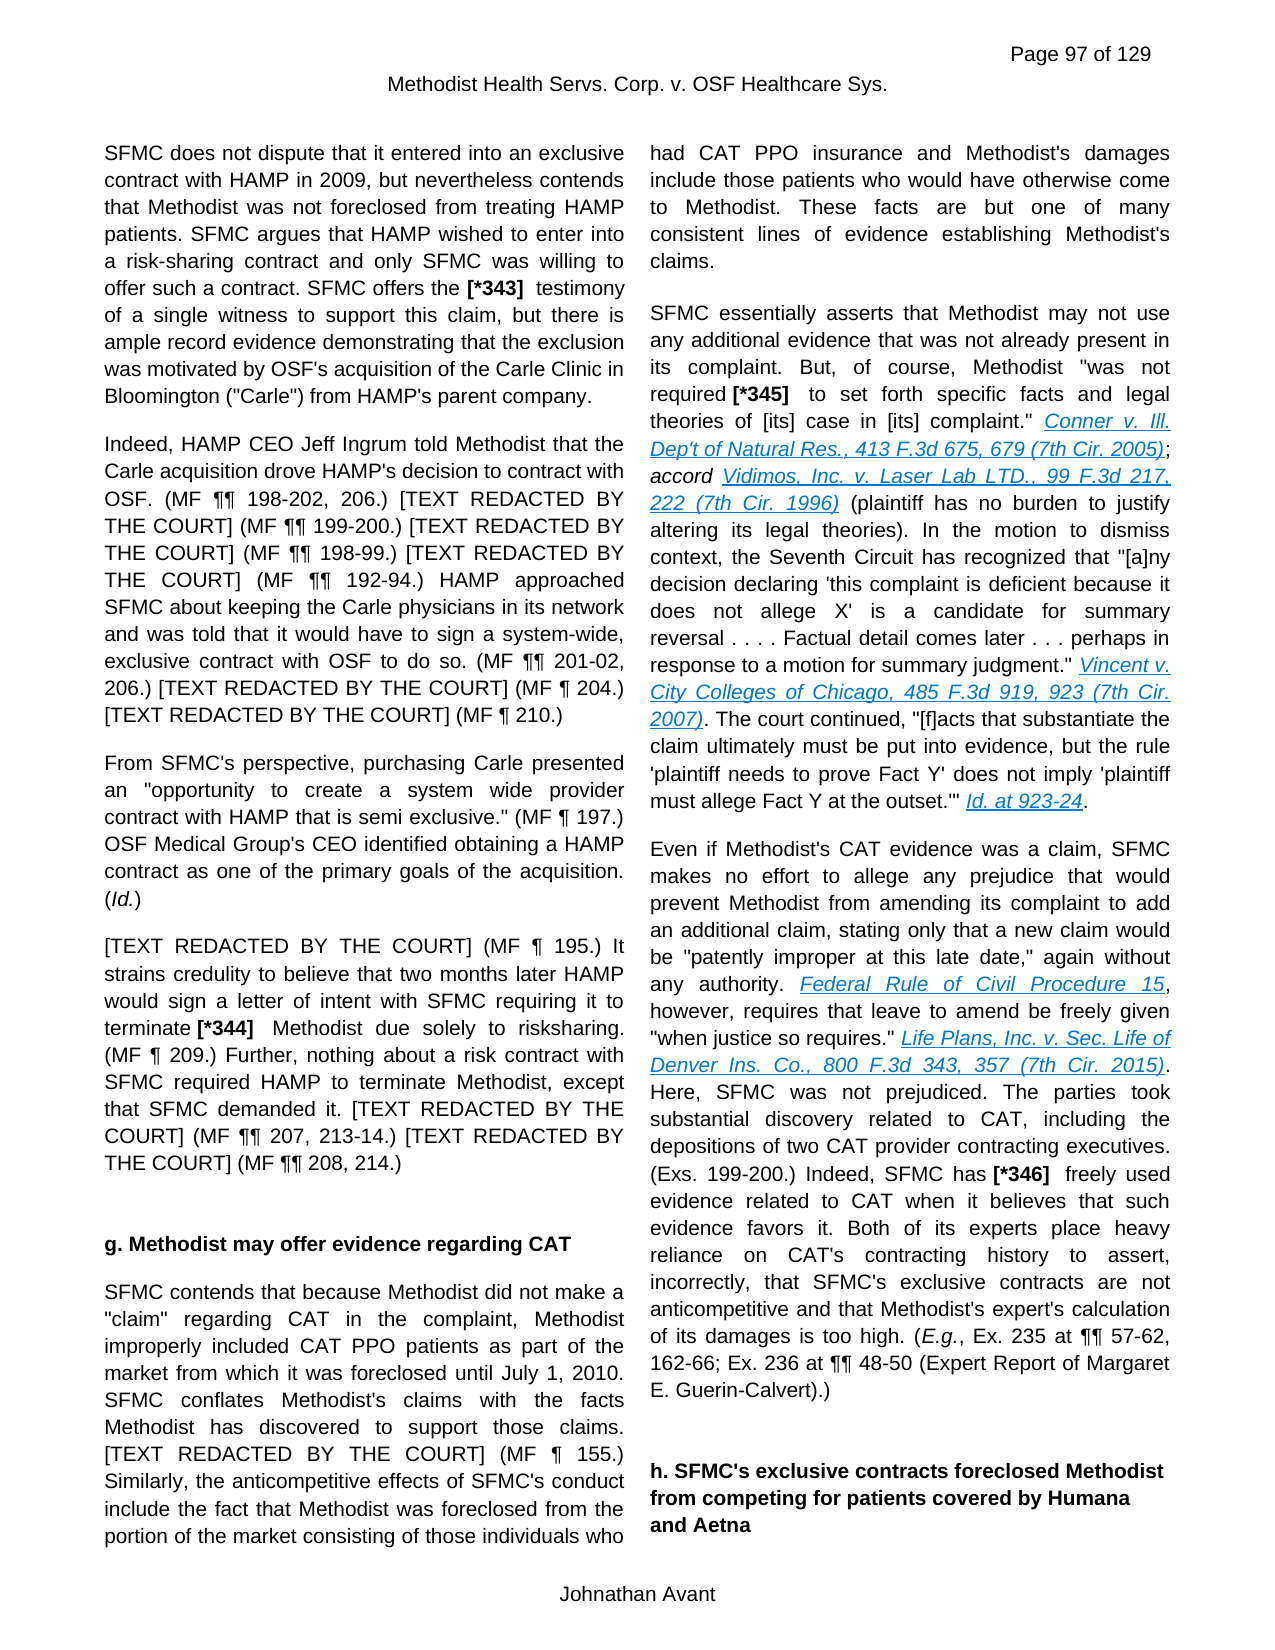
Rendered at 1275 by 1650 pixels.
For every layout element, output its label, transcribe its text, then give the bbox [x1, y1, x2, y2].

text g. Methodist may offer evidence regarding CAT [104, 1200, 625, 1256]
text SFMC essentially asserts that Methodist may not use any additional evidence that was not already present in its complaint. But, of course, Methodist "was not required [*345] to set forth specific facts and legal theories of [its] case in [its] complaint." Conner v. Ill. Dep't of Natural Res., 413 F.3d 675, 679 (7th Cir. 2005); accord Vidimos, Inc. v. Laser Lab LTD., 99 F.3d 217, 222 (7th Cir. 1996) (plaintiff has no burden to justify altering its legal theories). In the motion to dismiss context, the Seventh Circuit has recognized that "[a]ny decision declaring 'this complaint is deficient because it does not allege X' is a candidate for summary reversal . . . . Factual detail comes later . . . perhaps in response to a motion for summary judgment." Vincent v. City Colleges of Chicago, 485 F.3d 919, 923 (7th Cir. 2007). The court continued, "[f]acts that substantiate the claim ultimately must be put into evidence, but the rule 'plaintiff needs to prove Fact Y' does not imply 'plaintiff must allege Fact Y at the outset.'" Id. at 923-24. [650, 298, 1171, 701]
text [TEXT REDACTED BY THE COURT] (MF ¶ 195.) It strains credulity to believe that two months later HAMP would sign a letter of intent with SFMC requiring it to terminate [*344] Methodist due solely to risksharing. (MF ¶ 209.) Further, nothing about a risk contract with SFMC required HAMP to terminate Methodist, except that SFMC demanded it. [TEXT REDACTED BY THE COURT] (MF ¶¶ 207, 213-14.) [TEXT REDACTED BY THE COURT] (MF ¶¶ 208, 214.) [104, 931, 625, 1175]
text SFMC contends that because Methodist did not make a "claim" regarding CAT in the complaint, Methodist improperly included CAT PPO patients as part of the market from which it was foreclosed until July 1, 2010. SFMC conflates Methodist's claims with the facts Methodist has discovered to support those claims. [TEXT REDACTED BY THE COURT] (MF ¶ 155.) Similarly, the anticompetitive effects of SFMC's conduct include the fact that Methodist was foreclosed from the portion of the market consisting of those individuals who had CAT PPO insurance and Methodist's damages include those patients who would have otherwise come to Methodist. These facts are but one of many consistent lines of evidence establishing Methodist's claims. [650, 137, 1171, 273]
text SFMC does not dispute that it entered into an exclusive contract with HAMP in 2009, but nevertheless contends that Methodist was not foreclosed from treating HAMP patients. SFMC argues that HAMP wished to enter into a risk-sharing contract and only SFMC was willing to offer such a contract. SFMC offers the [*343] testimony of a single witness to support this claim, but there is ample record evidence demonstrating that the exclusion was motivated by OSF's acquisition of the Carle Clinic in Bloomington ("Carle") from HAMP's parent company. [104, 137, 625, 408]
text Even if Methodist's CAT evidence was a claim, SFMC makes no effort to allege any prejudice that would prevent Methodist from amending its complaint to add an additional claim, stating only that a new claim would be "patently improper at this late date," again without any authority. Federal Rule of Civil Procedure 15, however, requires that leave to amend be freely given "when justice so requires." Life Plans, Inc. v. Sec. Life of Denver Ins. Co., 800 F.3d 343, 357 (7th Cir. 2015). Here, SFMC was not prejudiced. The parties took substantial discovery related to CAT, including the depositions of two CAT provider contracting executives. (Exs. 199-200.) Indeed, SFMC has [*346] freely used evidence related to CAT when it believes that such evidence favors it. Both of its experts place heavy reliance on CAT's contracting history to assert, incorrectly, that SFMC's exclusive contracts are not anticompetitive and that Methodist's expert's calculation of its damages is too high. (E.g., Ex. 235 at ¶¶ 57-62, 162-66; Ex. 236 at ¶¶ 48-50 (Expert Report of Margaret E. Guerin-Calvert).) [650, 833, 1171, 1402]
text From SFMC's perspective, purchasing Carle presented an "opportunity to create a system wide provider contract with HAMP that is semi exclusive." (MF ¶ 197.) OSF Medical Group's CEO identified obtaining a HAMP contract as one of the primary goals of the acquisition. (Id.) [104, 748, 625, 910]
text h. SFMC's exclusive contracts foreclosed Methodist from competing for patients covered by Humana and Aetna [650, 1427, 1171, 1537]
text SFMC contends that because Methodist did not make a "claim" regarding CAT in the complaint, Methodist improperly included CAT PPO patients as part of the market from which it was foreclosed until July 1, 2010. SFMC conflates Methodist's claims with the facts Methodist has discovered to support those claims. [TEXT REDACTED BY THE COURT] (MF ¶ 155.) Similarly, the anticompetitive effects of SFMC's conduct include the fact that Methodist was foreclosed from the portion of the market consisting of those individuals who had CAT PPO insurance and Methodist's damages include those patients who would have otherwise come to Methodist. These facts are but one of many consistent lines of evidence establishing Methodist's claims. [104, 1277, 625, 1547]
text Indeed, HAMP CEO Jeff Ingrum told Methodist that the Carle acquisition drove HAMP's decision to contract with OSF. (MF ¶¶ 198-202, 206.) [TEXT REDACTED BY THE COURT] (MF ¶¶ 199-200.) [TEXT REDACTED BY THE COURT] (MF ¶¶ 198-99.) [TEXT REDACTED BY THE COURT] (MF ¶¶ 192-94.) HAMP approached SFMC about keeping the Carle physicians in its network and was told that it would have to sign a system-wide, exclusive contract with OSF to do so. (MF ¶¶ 201-02, 206.) [TEXT REDACTED BY THE COURT] (MF ¶ 204.) [TEXT REDACTED BY THE COURT] (MF ¶ 210.) [104, 429, 625, 727]
